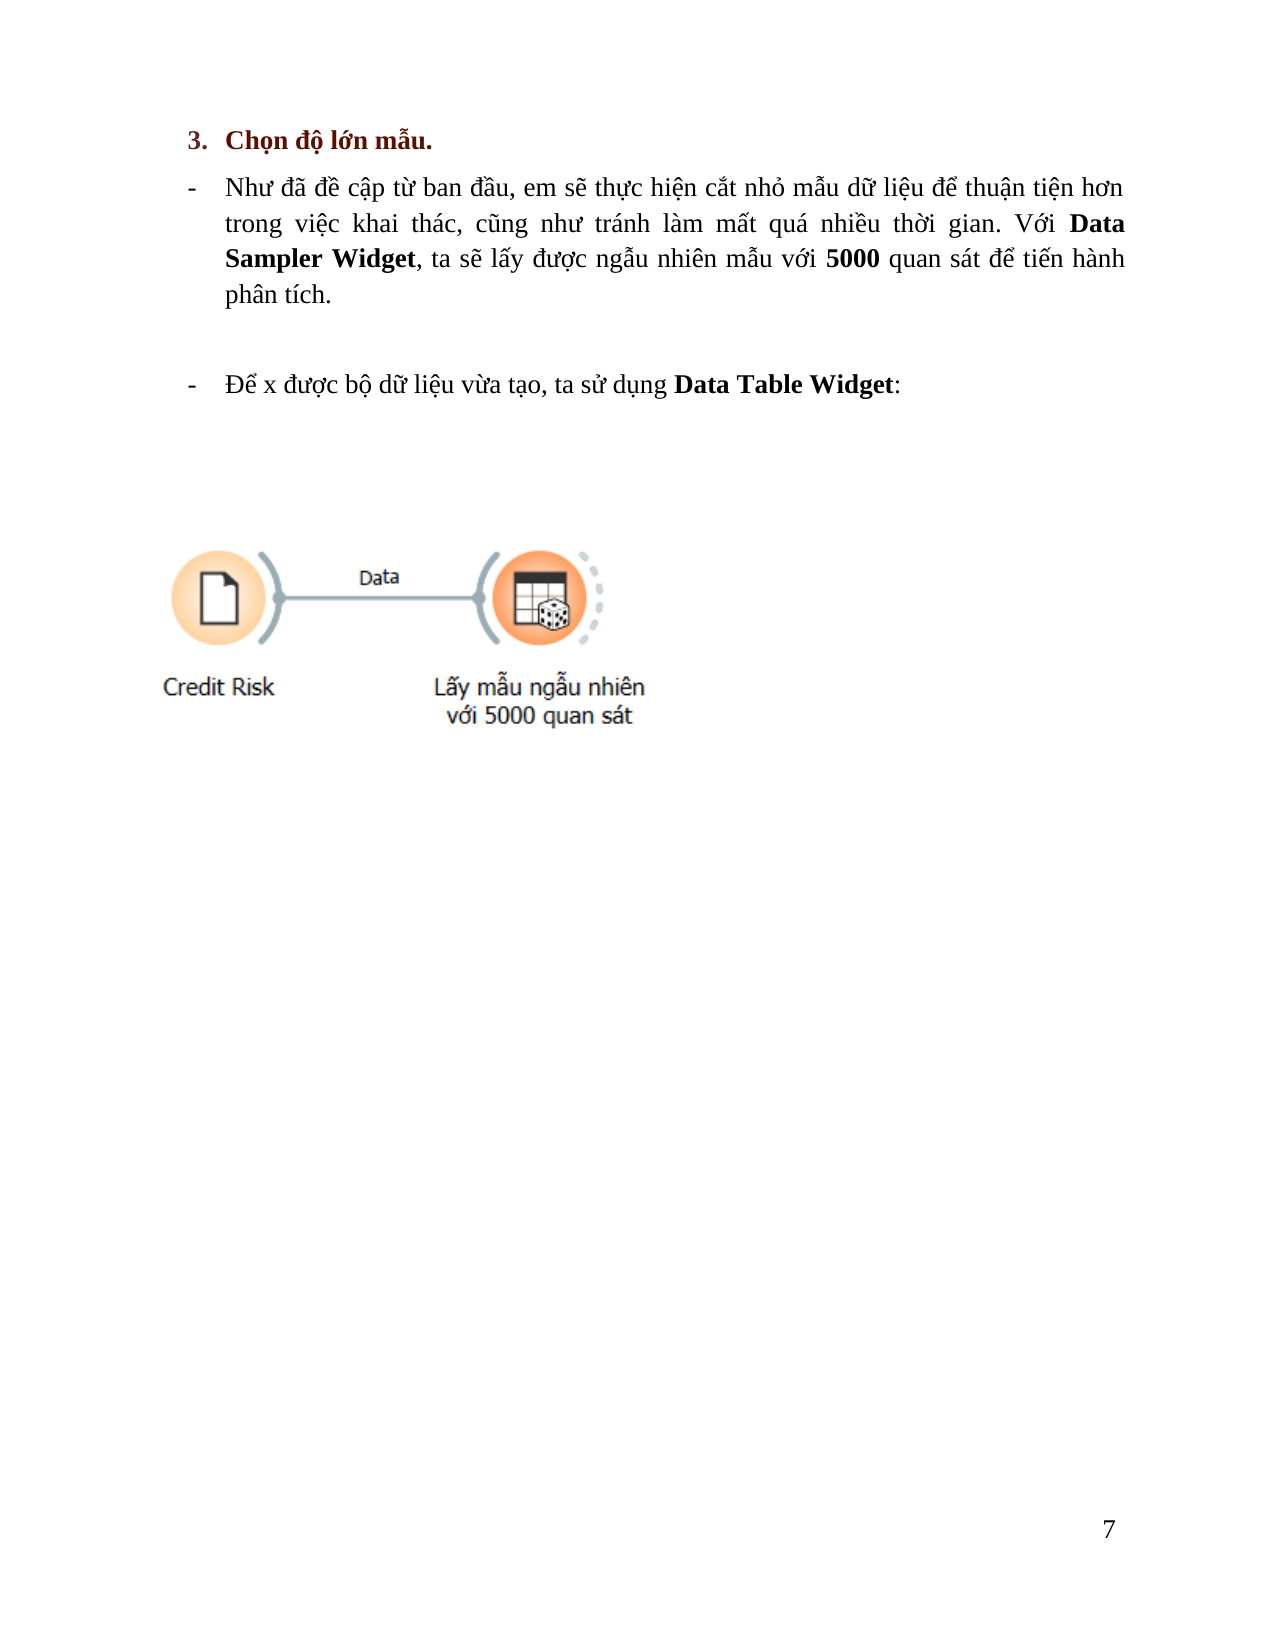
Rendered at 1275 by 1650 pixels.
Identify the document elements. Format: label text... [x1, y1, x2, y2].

list Như đã đề cập từ ban đầu, em sẽ thực hiện cắt nhỏ mẫu dữ liệu để thuận tiện hơn trong việc khai thác, cũng như tránh làm mất quá nhiều thời gian. Với Data Sampler Widget, ta sẽ lấy được ngẫu nhiên mẫu với 5000 quan sát để tiến hành phân tích. [187, 171, 1125, 309]
picture [150, 538, 650, 735]
list Để x được bộ dữ liệu vừa tạo, ta sử dụng Data Table Widget: [187, 368, 1125, 399]
list Chọn độ lớn mẫu. [187, 124, 1125, 156]
